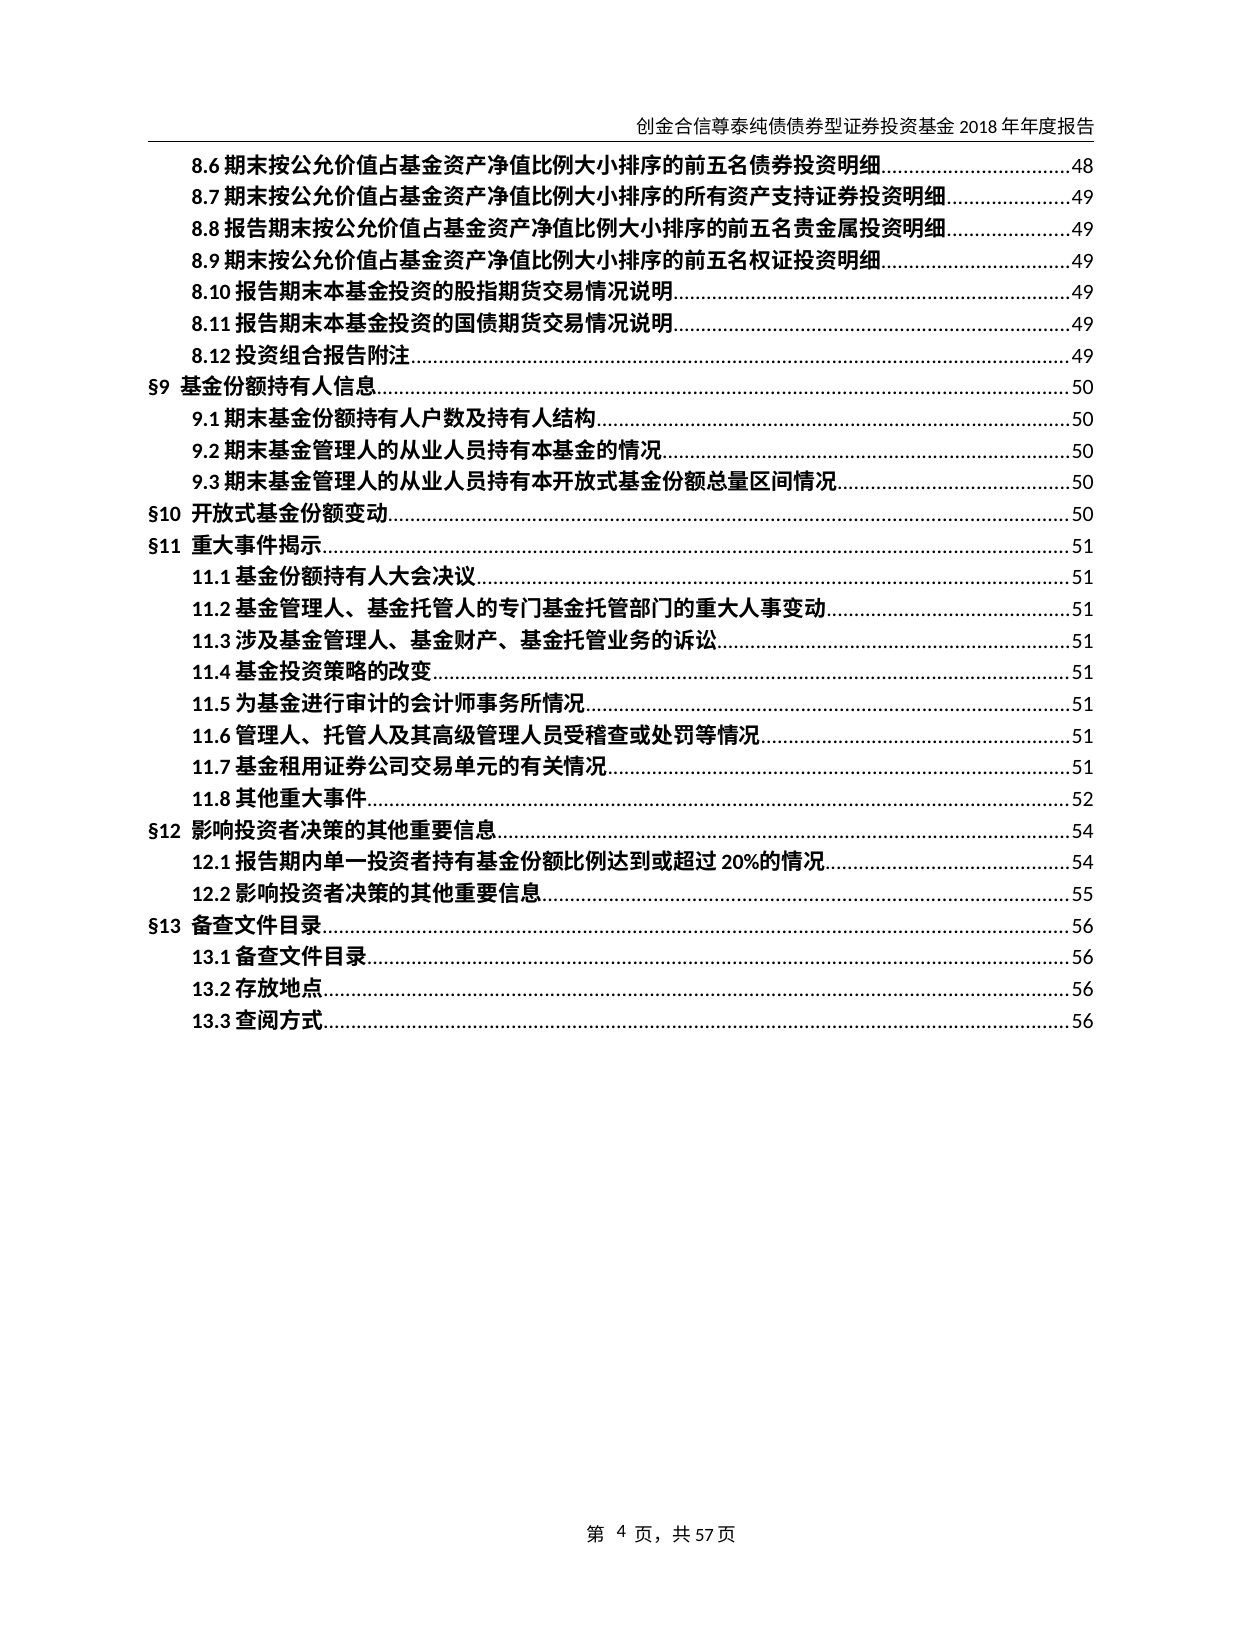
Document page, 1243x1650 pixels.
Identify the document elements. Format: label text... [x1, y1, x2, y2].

text 11.8 其他重大事件 52 [191, 781, 1094, 813]
text 11.5 为基金进行审计的会计师事务所情况 51 [191, 686, 1094, 718]
text 13.3 查阅方式 56 [191, 1003, 1094, 1034]
text 8.12 投资组合报告附注 49 [191, 338, 1094, 369]
text §10 开放式基金份额变动 50 [148, 496, 1094, 528]
text 11.4 基金投资策略的改变 51 [191, 654, 1094, 686]
text 11.6 管理人、托管人及其高级管理人员受稽查或处罚等情况 51 [191, 718, 1094, 749]
text 13.2 存放地点 56 [191, 971, 1094, 1003]
text 8.10 报告期末本基金投资的股指期货交易情况说明 49 [191, 274, 1094, 306]
text 11.3 涉及基金管理人、基金财产、基金托管业务的诉讼 51 [191, 623, 1094, 654]
text 13.1 备查文件目录 56 [191, 939, 1094, 971]
text 8.11 报告期末本基金投资的国债期货交易情况说明 49 [191, 306, 1094, 338]
text 9.2 期末基金管理人的从业人员持有本基金的情况 50 [191, 433, 1094, 464]
text 9.1 期末基金份额持有人户数及持有人结构 50 [191, 401, 1094, 433]
text 11.7 基金租用证券公司交易单元的有关情况 51 [191, 749, 1094, 781]
text §13 备查文件目录 56 [148, 908, 1094, 939]
text 11.1 基金份额持有人大会决议 51 [191, 559, 1094, 591]
text 8.8 报告期末按公允价值占基金资产净值比例大小排序的前五名贵金属投资明细 49 [191, 211, 1094, 243]
text §9 基金份额持有人信息 50 [148, 369, 1094, 401]
text 11.2 基金管理人、基金托管人的专门基金托管部门的重大人事变动 51 [191, 591, 1094, 623]
text 8.9 期末按公允价值占基金资产净值比例大小排序的前五名权证投资明细 49 [191, 243, 1094, 274]
text §11 重大事件揭示 51 [148, 528, 1094, 559]
text 8.7 期末按公允价值占基金资产净值比例大小排序的所有资产支持证券投资明细 49 [191, 179, 1094, 211]
text 12.2 影响投资者决策的其他重要信息 55 [191, 876, 1094, 908]
text 12.1 报告期内单一投资者持有基金份额比例达到或超过20%的情况 54 [191, 844, 1094, 876]
text 9.3 期末基金管理人的从业人员持有本开放式基金份额总量区间情况 50 [191, 464, 1094, 496]
text §12 影响投资者决策的其他重要信息 54 [148, 813, 1094, 844]
text 8.6 期末按公允价值占基金资产净值比例大小排序的前五名债券投资明细 48 [191, 148, 1094, 179]
